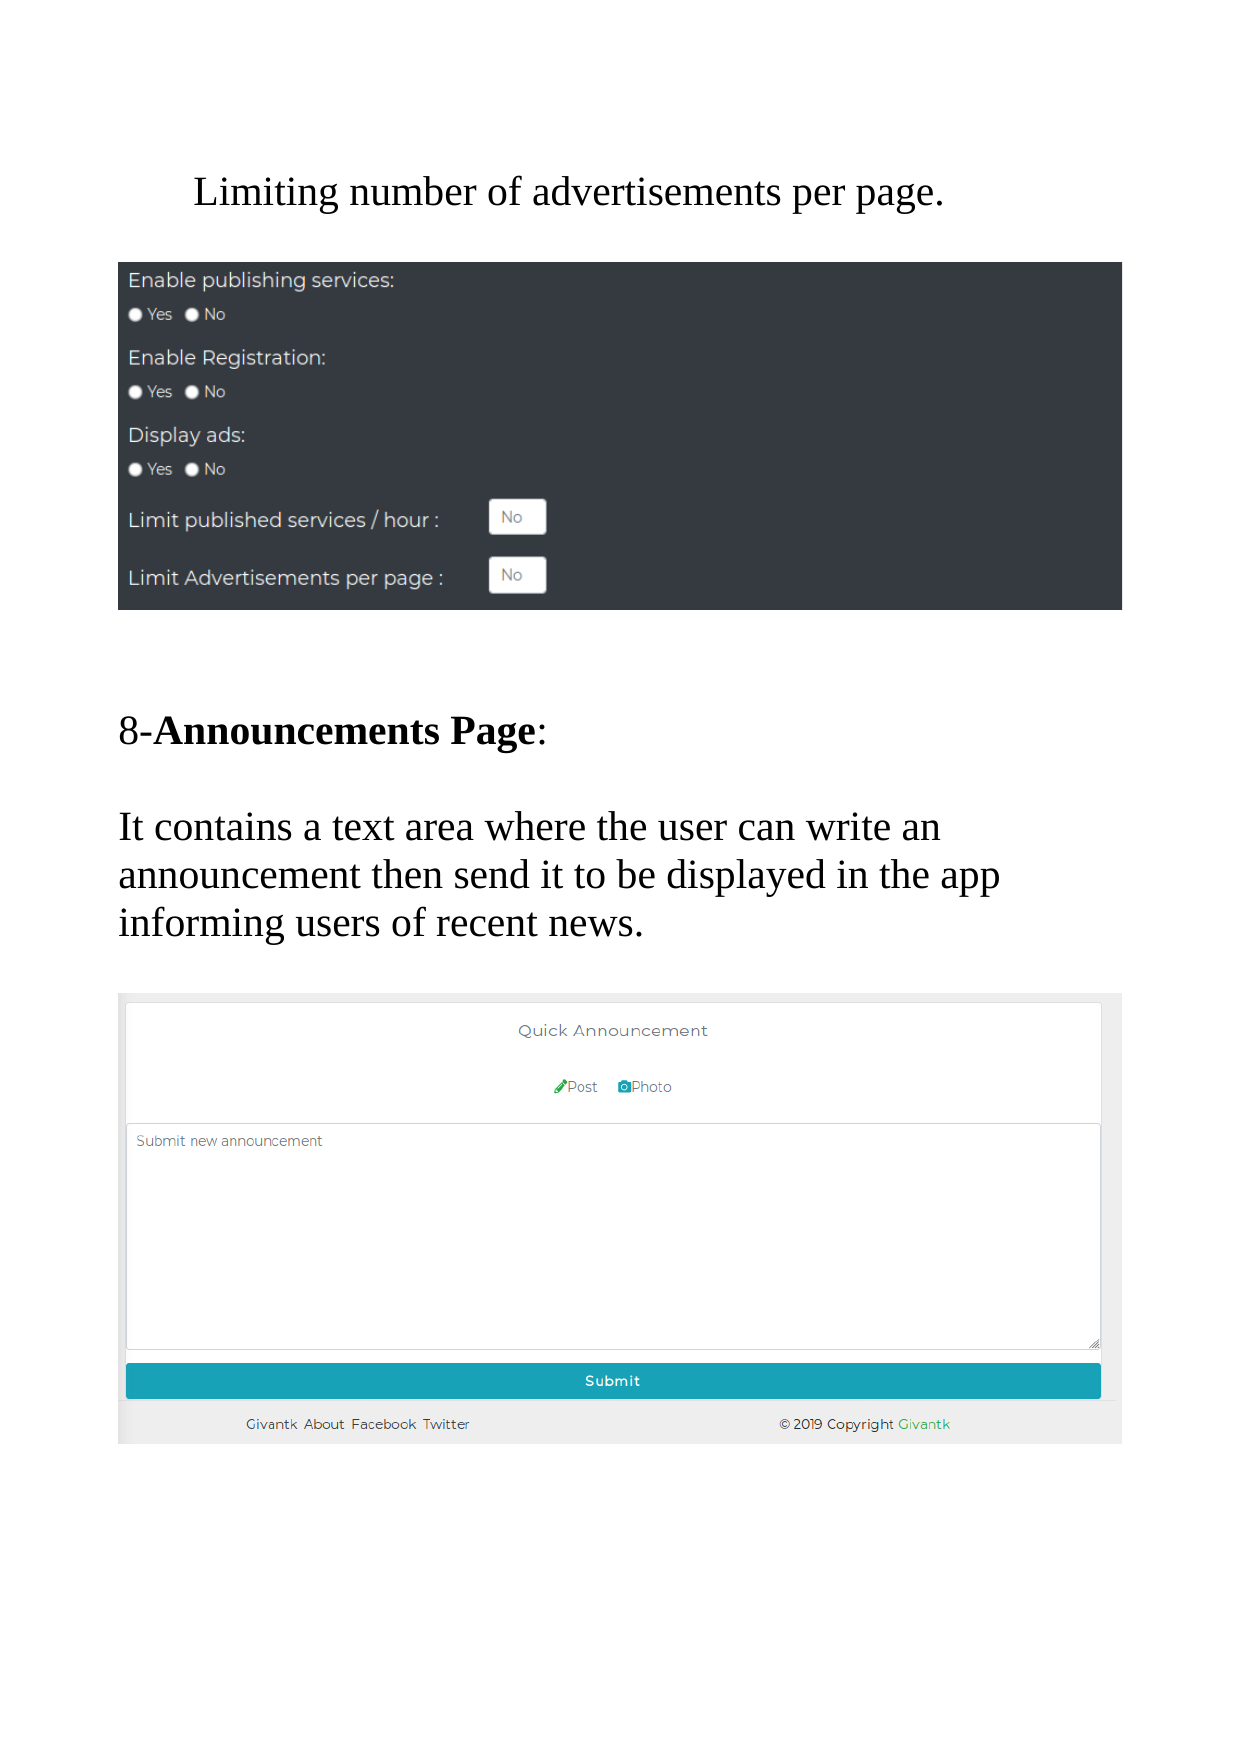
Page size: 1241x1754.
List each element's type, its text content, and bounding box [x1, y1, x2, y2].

text It contains a text area where the user can write an announcement then send it to be displayed in the app informing users of recent news. [118, 801, 1122, 945]
text 8-Announcements Page: [118, 705, 1122, 753]
list Limiting number of advertisements per page. [156, 166, 1122, 214]
picture [118, 993, 1123, 1444]
picture [118, 262, 1123, 610]
